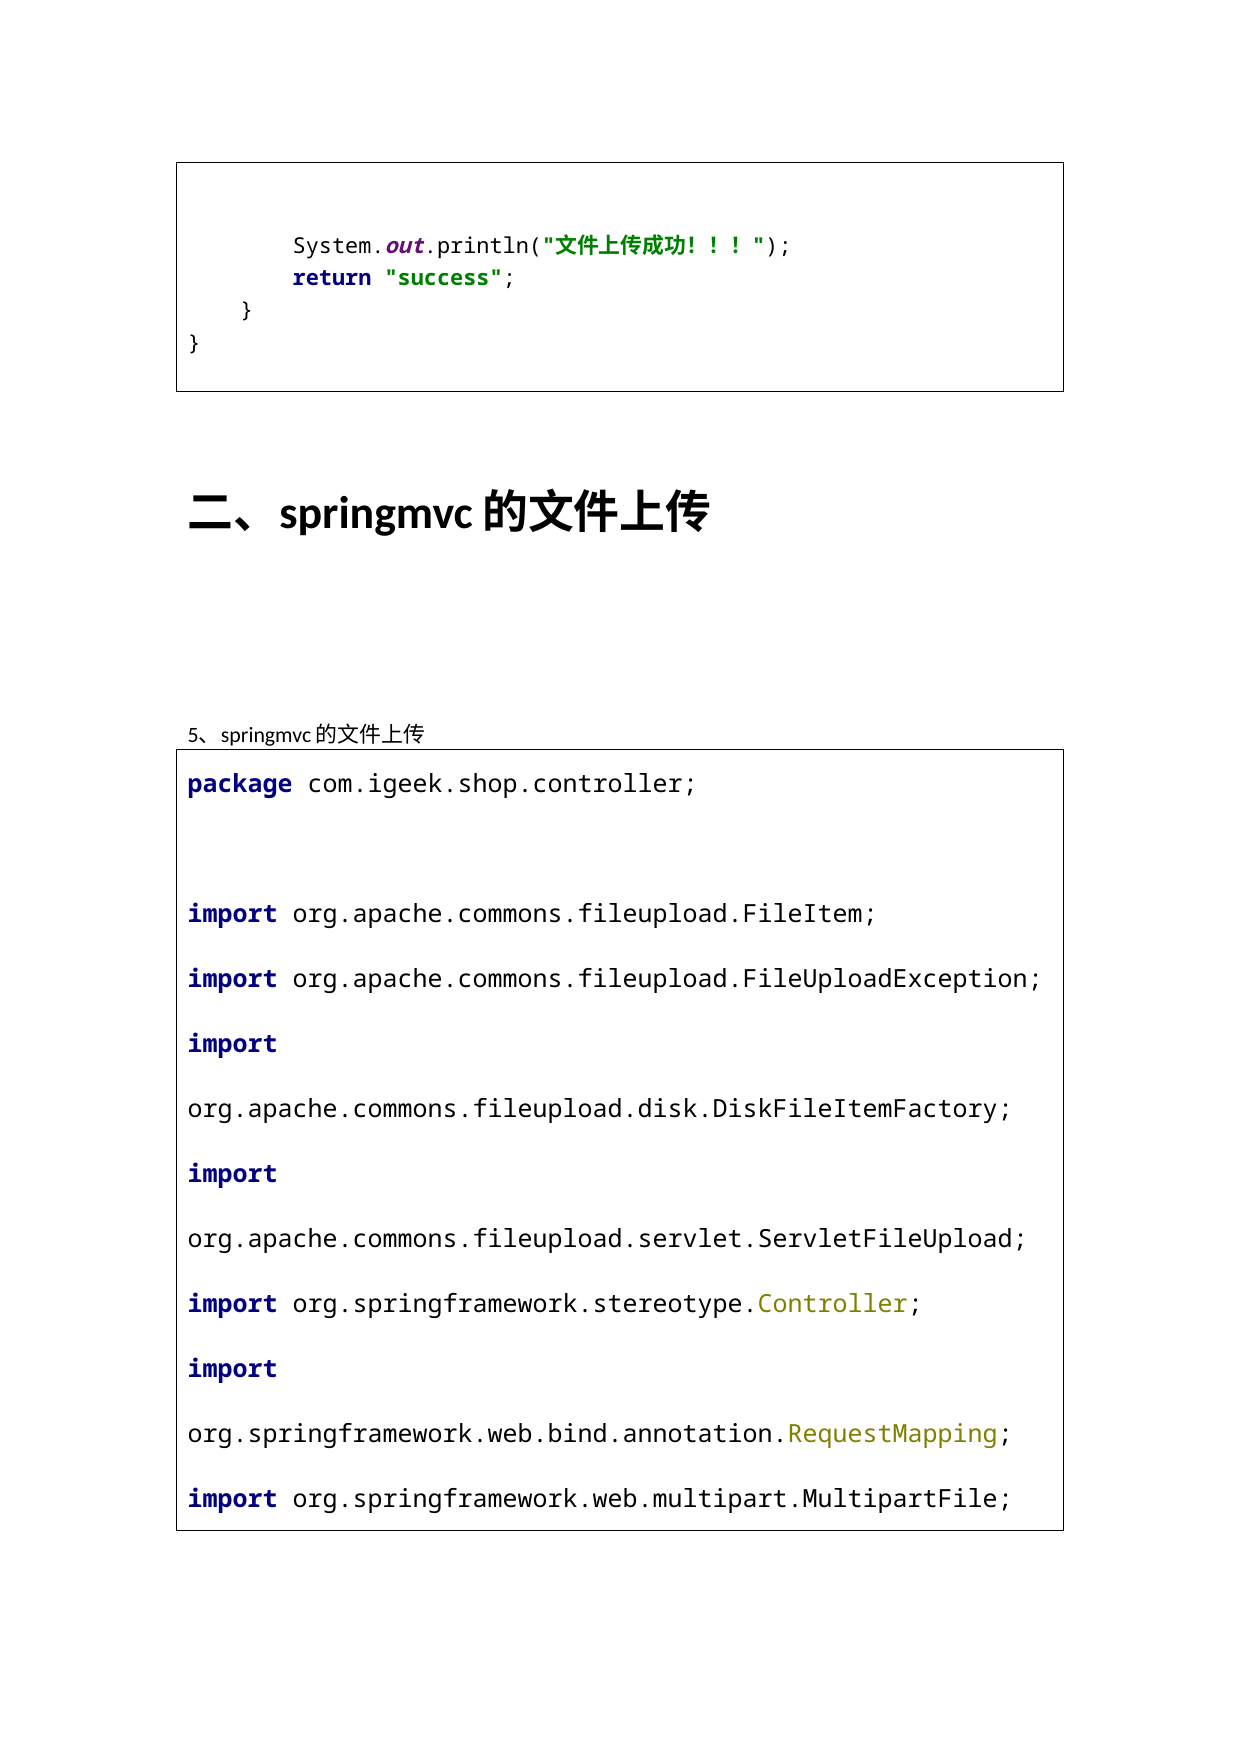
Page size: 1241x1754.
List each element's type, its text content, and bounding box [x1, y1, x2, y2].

subtitle 二、springmvc的文件上传 [187, 459, 1053, 557]
list springmvc的文件上传 [187, 717, 1053, 749]
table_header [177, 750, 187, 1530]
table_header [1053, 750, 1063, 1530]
